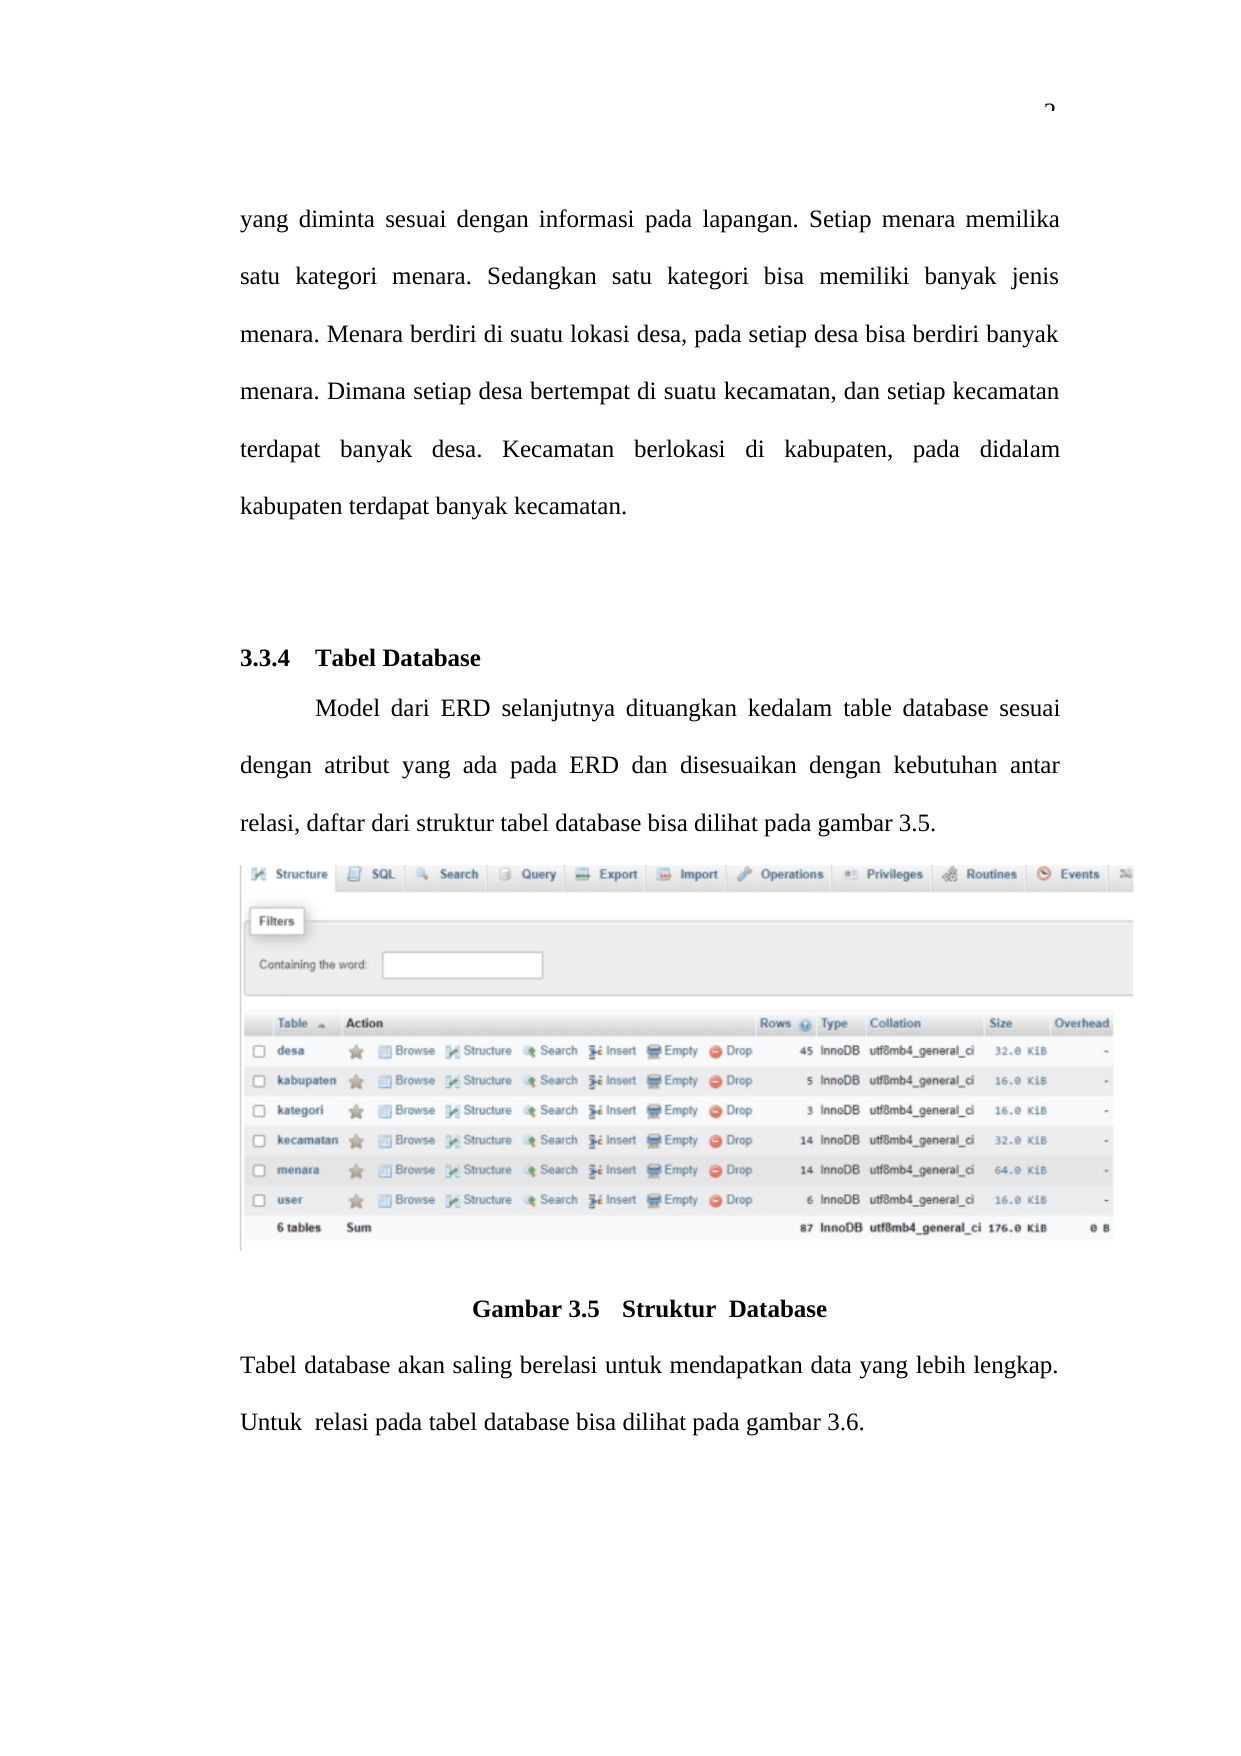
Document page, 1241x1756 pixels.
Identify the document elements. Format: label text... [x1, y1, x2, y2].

text Tabel database akan saling berelasi untuk mendapatkan data yang lebih lengkap. Untuk relasi pada tabel database bisa dilihat pada gambar 3.6. [240, 1350, 1060, 1436]
text yang diminta sesuai dengan informasi pada lapangan. Setiap menara memilika satu kategori menara. Sedangkan satu kategori bisa memiliki banyak jenis menara. Menara berdiri di suatu lokasi desa, pada setiap desa bisa berdiri banyak menara. Dimana setiap desa bertempat di suatu kecamatan, dan setiap kecamatan terdapat banyak desa. Kecamatan berlokasi di kabupaten, pada didalam kabupaten terdapat banyak kecamatan. [240, 204, 1060, 520]
text Model dari ERD selanjutnya dituangkan kedalam table database sesuai dengan atribut yang ada pada ERD dan disesuaikan dengan kebutuhan antar relasi, daftar dari struktur tabel database bisa dilihat pada gambar 3.5. [240, 693, 1061, 837]
picture [239, 865, 1134, 1251]
subtitle Gambar 3.5 Struktur Database [472, 1294, 1192, 1323]
subtitle Tabel Database [240, 643, 1192, 672]
